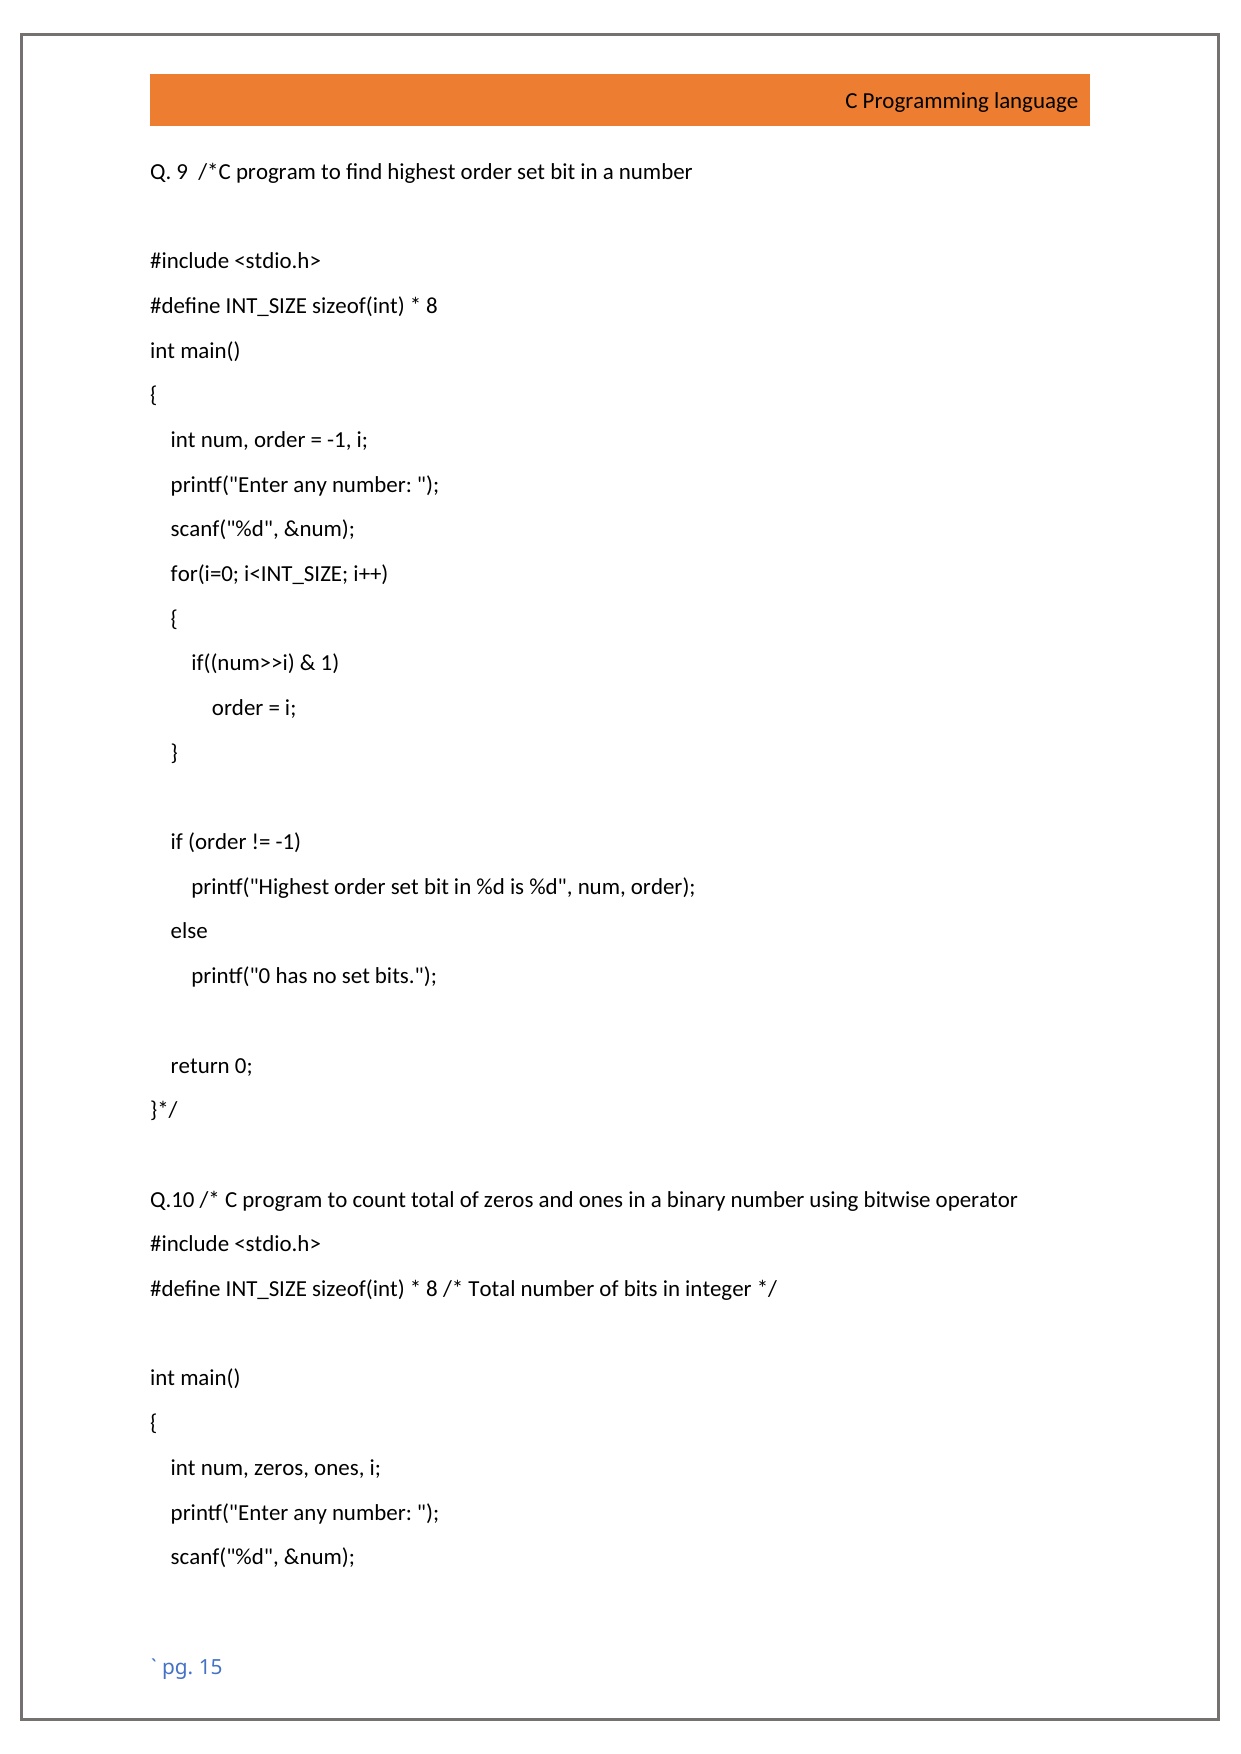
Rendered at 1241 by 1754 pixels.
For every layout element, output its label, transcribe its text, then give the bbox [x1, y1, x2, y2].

text { [150, 1408, 1090, 1436]
text printf("0 has no set bits."); [150, 961, 1090, 989]
text else [150, 917, 1090, 945]
text Q.10 /* C program to count total of zeros and ones in a binary number using bitwise operator [150, 1185, 1090, 1213]
text int main() [150, 1363, 1090, 1392]
text printf("Enter any number: "); [150, 1498, 1090, 1526]
text { [150, 604, 1090, 632]
text scanf("%d", &num); [150, 514, 1090, 542]
text if((num>>i) & 1) [150, 648, 1090, 677]
text { [150, 380, 1090, 408]
text order = i; [150, 693, 1090, 721]
text #define INT_SIZE sizeof(int) * 8 /* Total number of bits in integer */ [150, 1274, 1090, 1302]
text } [150, 738, 1090, 766]
text return 0; [150, 1051, 1090, 1079]
text int num, zeros, ones, i; [150, 1453, 1090, 1481]
text if (order != -1) [150, 827, 1090, 855]
text #include <stdio.h> [150, 1229, 1090, 1257]
text printf("Highest order set bit in %d is %d", num, order); [150, 872, 1090, 900]
text }*/ [150, 1095, 1090, 1123]
text printf("Enter any number: "); [150, 470, 1090, 498]
text #define INT_SIZE sizeof(int) * 8 [150, 291, 1090, 319]
text for(i=0; i<INT_SIZE; i++) [150, 559, 1090, 587]
text int main() [150, 336, 1090, 364]
text int num, order = -1, i; [150, 425, 1090, 453]
text Q. 9 /*C program to find highest order set bit in a number [150, 157, 1090, 185]
text scanf("%d", &num); [150, 1542, 1090, 1570]
text #include <stdio.h> [150, 246, 1090, 274]
